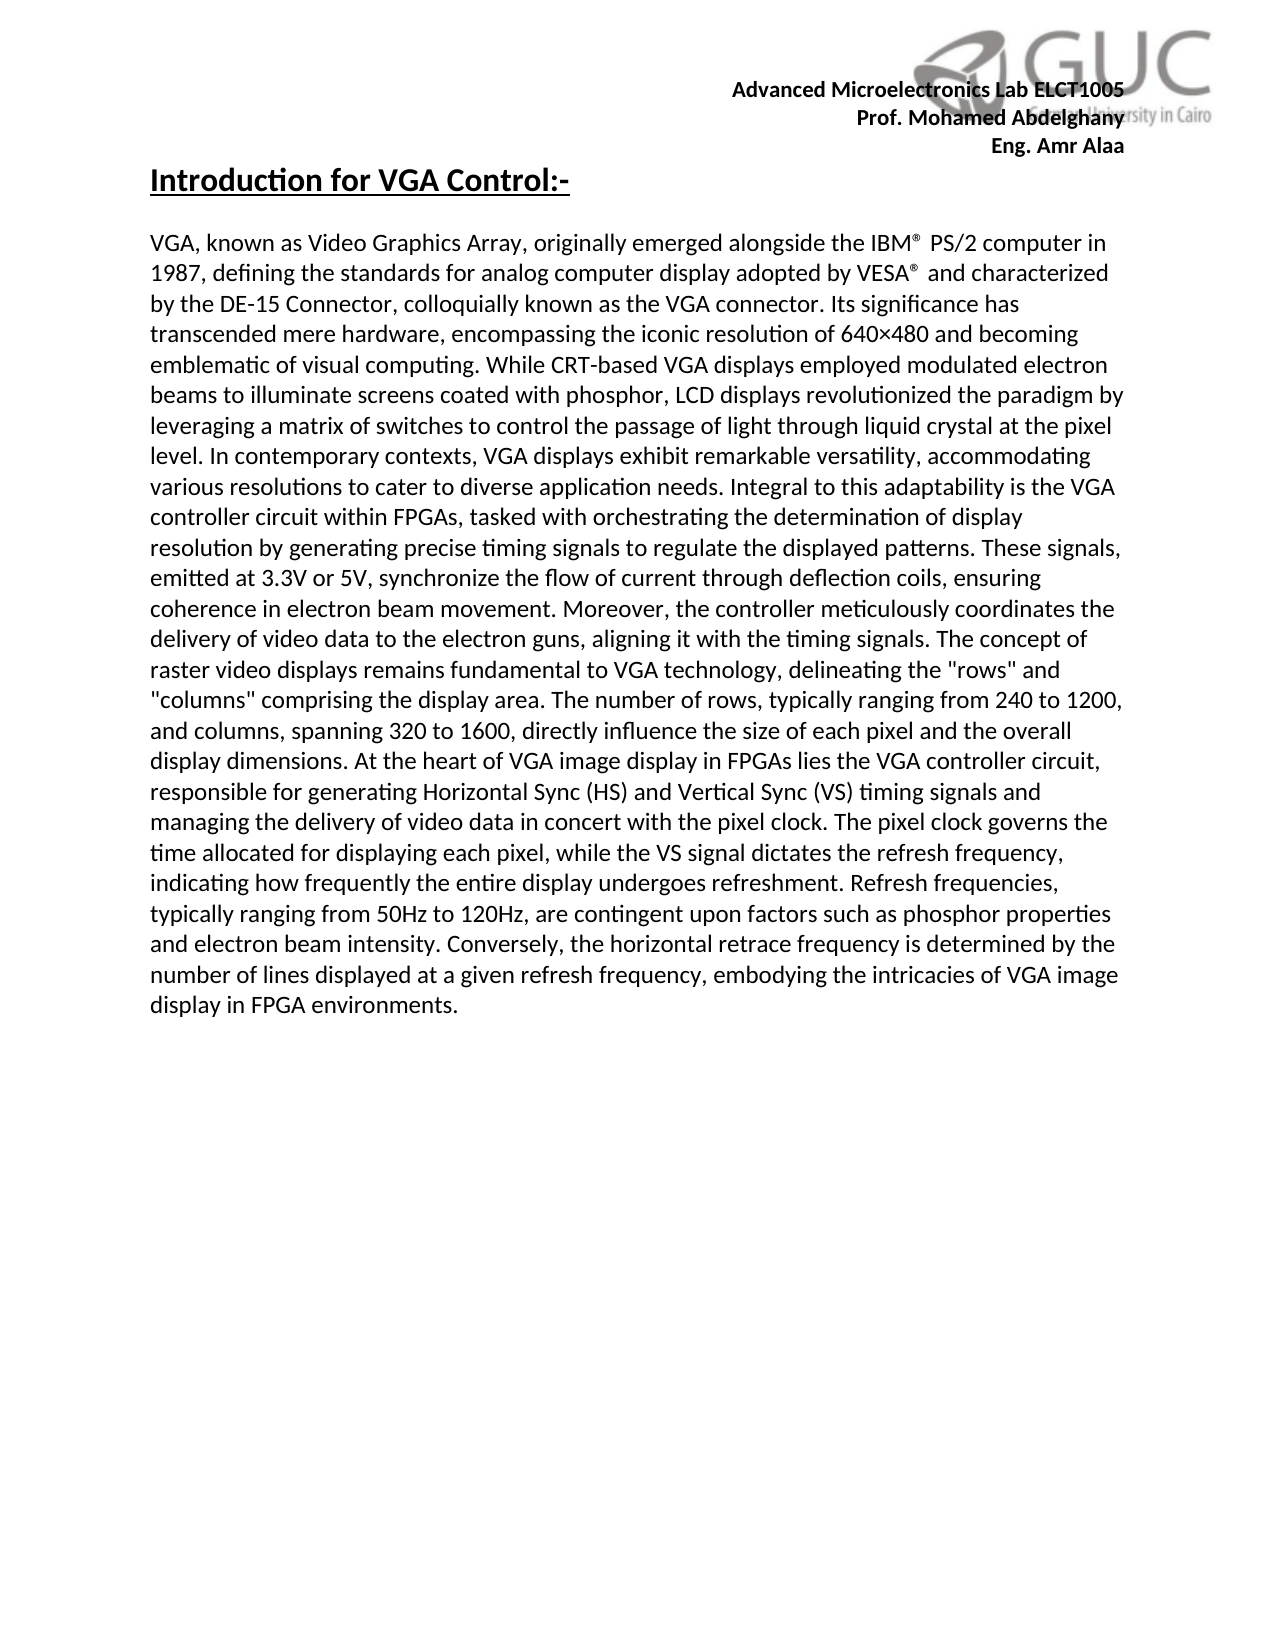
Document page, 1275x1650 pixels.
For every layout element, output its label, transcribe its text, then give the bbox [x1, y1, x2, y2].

text Introduction for VGA Control:- [150, 159, 1125, 200]
text VGA, known as Video Graphics Array, originally emerged alongside the IBM® PS/2 computer in 1987, defining the standards for analog computer display adopted by VESA® and characterized by the DE-15 Connector, colloquially known as the VGA connector. Its significance has transcended mere hardware, encompassing the iconic resolution of 640×480 and becoming emblematic of visual computing. While CRT-based VGA displays employed modulated electron beams to illuminate screens coated with phosphor, LCD displays revolutionized the paradigm by leveraging a matrix of switches to control the passage of light through liquid crystal at the pixel level. In contemporary contexts, VGA displays exhibit remarkable versatility, accommodating various resolutions to cater to diverse application needs. Integral to this adaptability is the VGA controller circuit within FPGAs, tasked with orchestrating the determination of display resolution by generating precise timing signals to regulate the displayed patterns. These signals, emitted at 3.3V or 5V, synchronize the flow of current through deflection coils, ensuring coherence in electron beam movement. Moreover, the controller meticulously coordinates the delivery of video data to the electron guns, aligning it with the timing signals. The concept of raster video displays remains fundamental to VGA technology, delineating the "rows" and "columns" comprising the display area. The number of rows, typically ranging from 240 to 1200, and columns, spanning 320 to 1600, directly influence the size of each pixel and the overall display dimensions. At the heart of VGA image display in FPGAs lies the VGA controller circuit, responsible for generating Horizontal Sync (HS) and Vertical Sync (VS) timing signals and managing the delivery of video data in concert with the pixel clock. The pixel clock governs the time allocated for displaying each pixel, while the VS signal dictates the refresh frequency, indicating how frequently the entire display undergoes refreshment. Refresh frequencies, typically ranging from 50Hz to 120Hz, are contingent upon factors such as phosphor properties and electron beam intensity. Conversely, the horizontal retrace frequency is determined by the number of lines displayed at a given refresh frequency, embodying the intricacies of VGA image display in FPGA environments. [150, 227, 1125, 1020]
picture [913, 26, 1224, 132]
